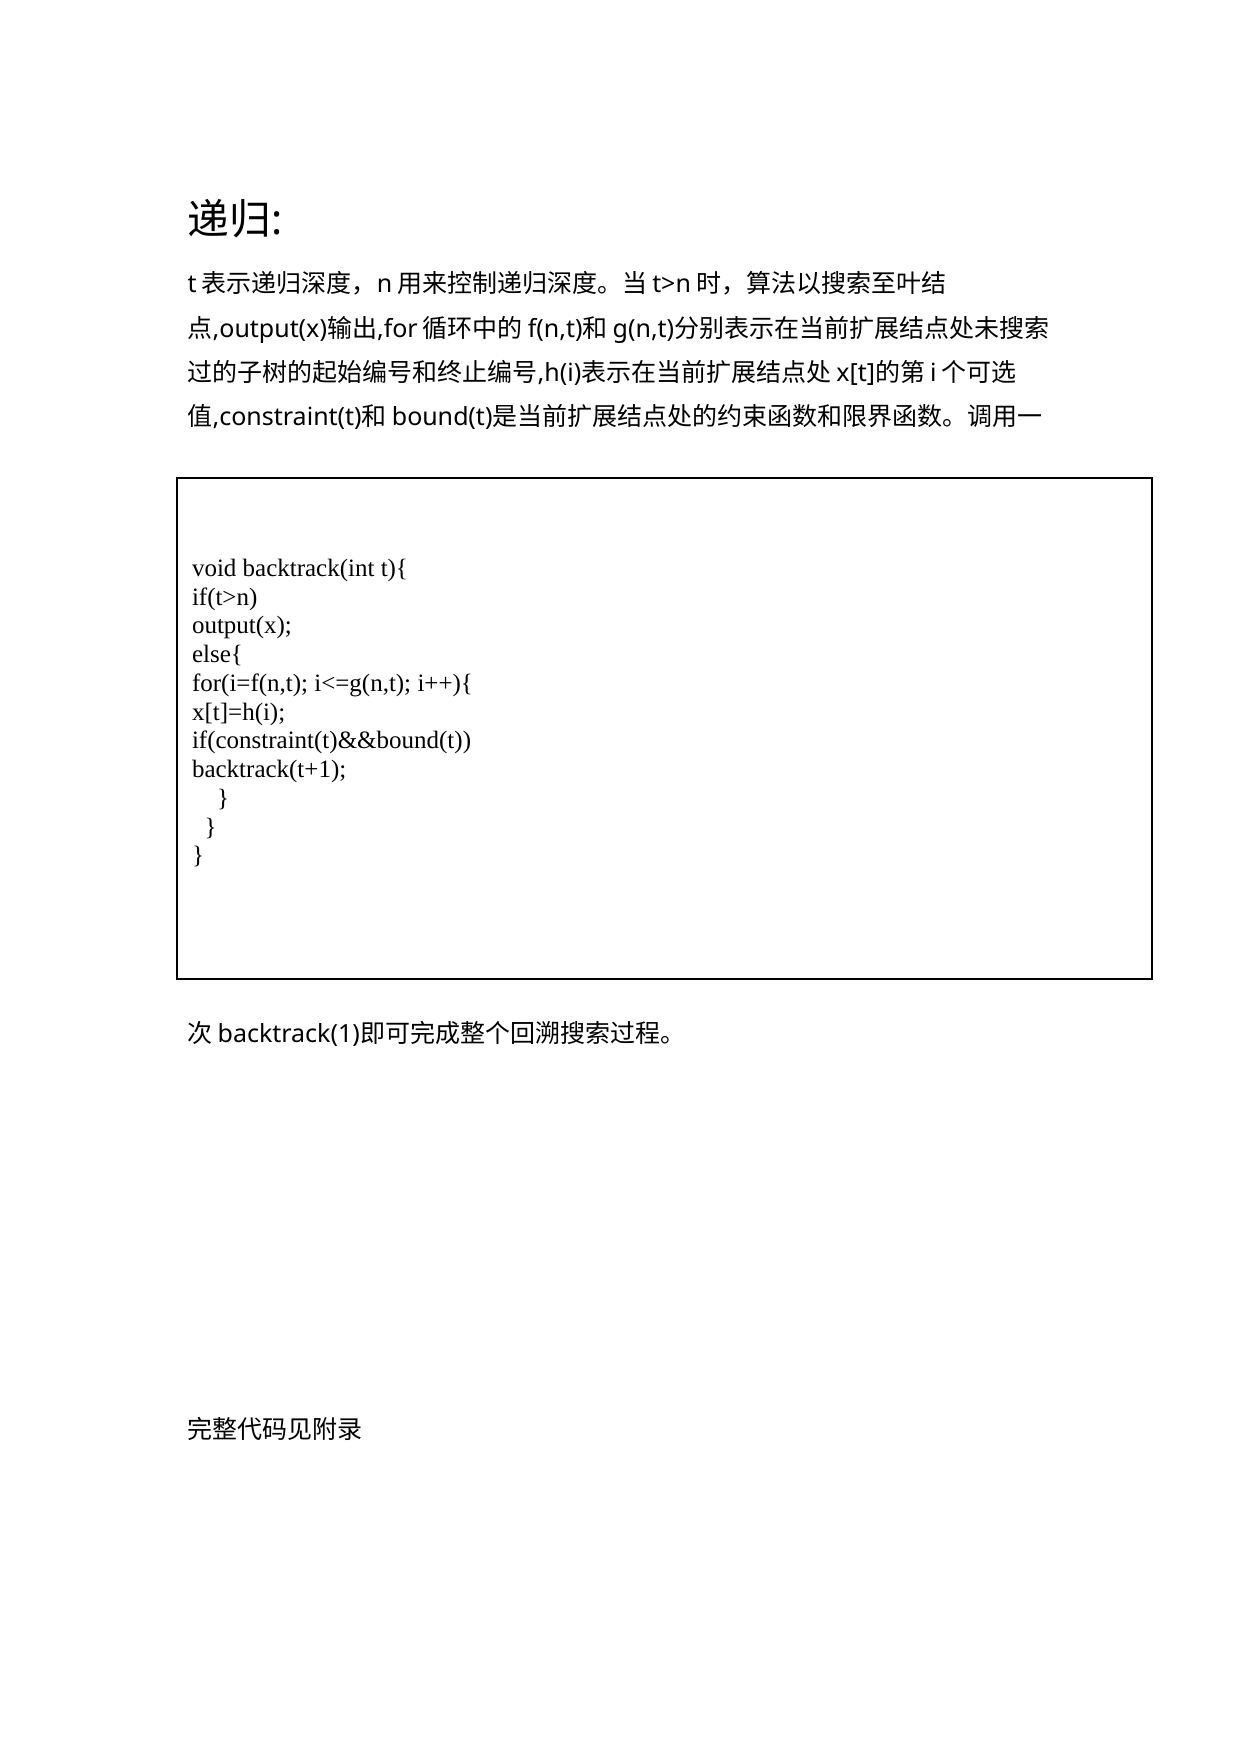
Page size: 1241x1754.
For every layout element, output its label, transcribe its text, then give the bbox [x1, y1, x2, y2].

text 递归: t表示递归深度，n用来控制递归深度。当t>n时，算法以搜索至叶结点,output(x)输出,for循环中的f(n,t)和g(n,t)分别表示在当前扩展结点处未搜索过的子树的起始编号和终止编号,h(i)表示在当前扩展结点处x[t]的第i个可选值,constraint(t)和bound(t)是当前扩展结点处的约束函数和限界函数。调用一次backtrack(1)即可完成整个回溯搜索过程。 [187, 980, 1053, 1097]
text 完整代码见附录 [187, 1406, 1053, 1450]
text 递归: t表示递归深度，n用来控制递归深度。当t>n时，算法以搜索至叶结点,output(x)输出,for循环中的f(n,t)和g(n,t)分别表示在当前扩展结点处未搜索过的子树的起始编号和终止编号,h(i)表示在当前扩展结点处x[t]的第i个可选值,constraint(t)和bound(t)是当前扩展结点处的约束函数和限界函数。调用一次backtrack(1)即可完成整个回溯搜索过程。 [187, 479, 1053, 978]
text 递归: t表示递归深度，n用来控制递归深度。当t>n时，算法以搜索至叶结点,output(x)输出,for循环中的f(n,t)和g(n,t)分别表示在当前扩展结点处未搜索过的子树的起始编号和终止编号,h(i)表示在当前扩展结点处x[t]的第i个可选值,constraint(t)和bound(t)是当前扩展结点处的约束函数和限界函数。调用一次backtrack(1)即可完成整个回溯搜索过程。 [187, 172, 1053, 477]
